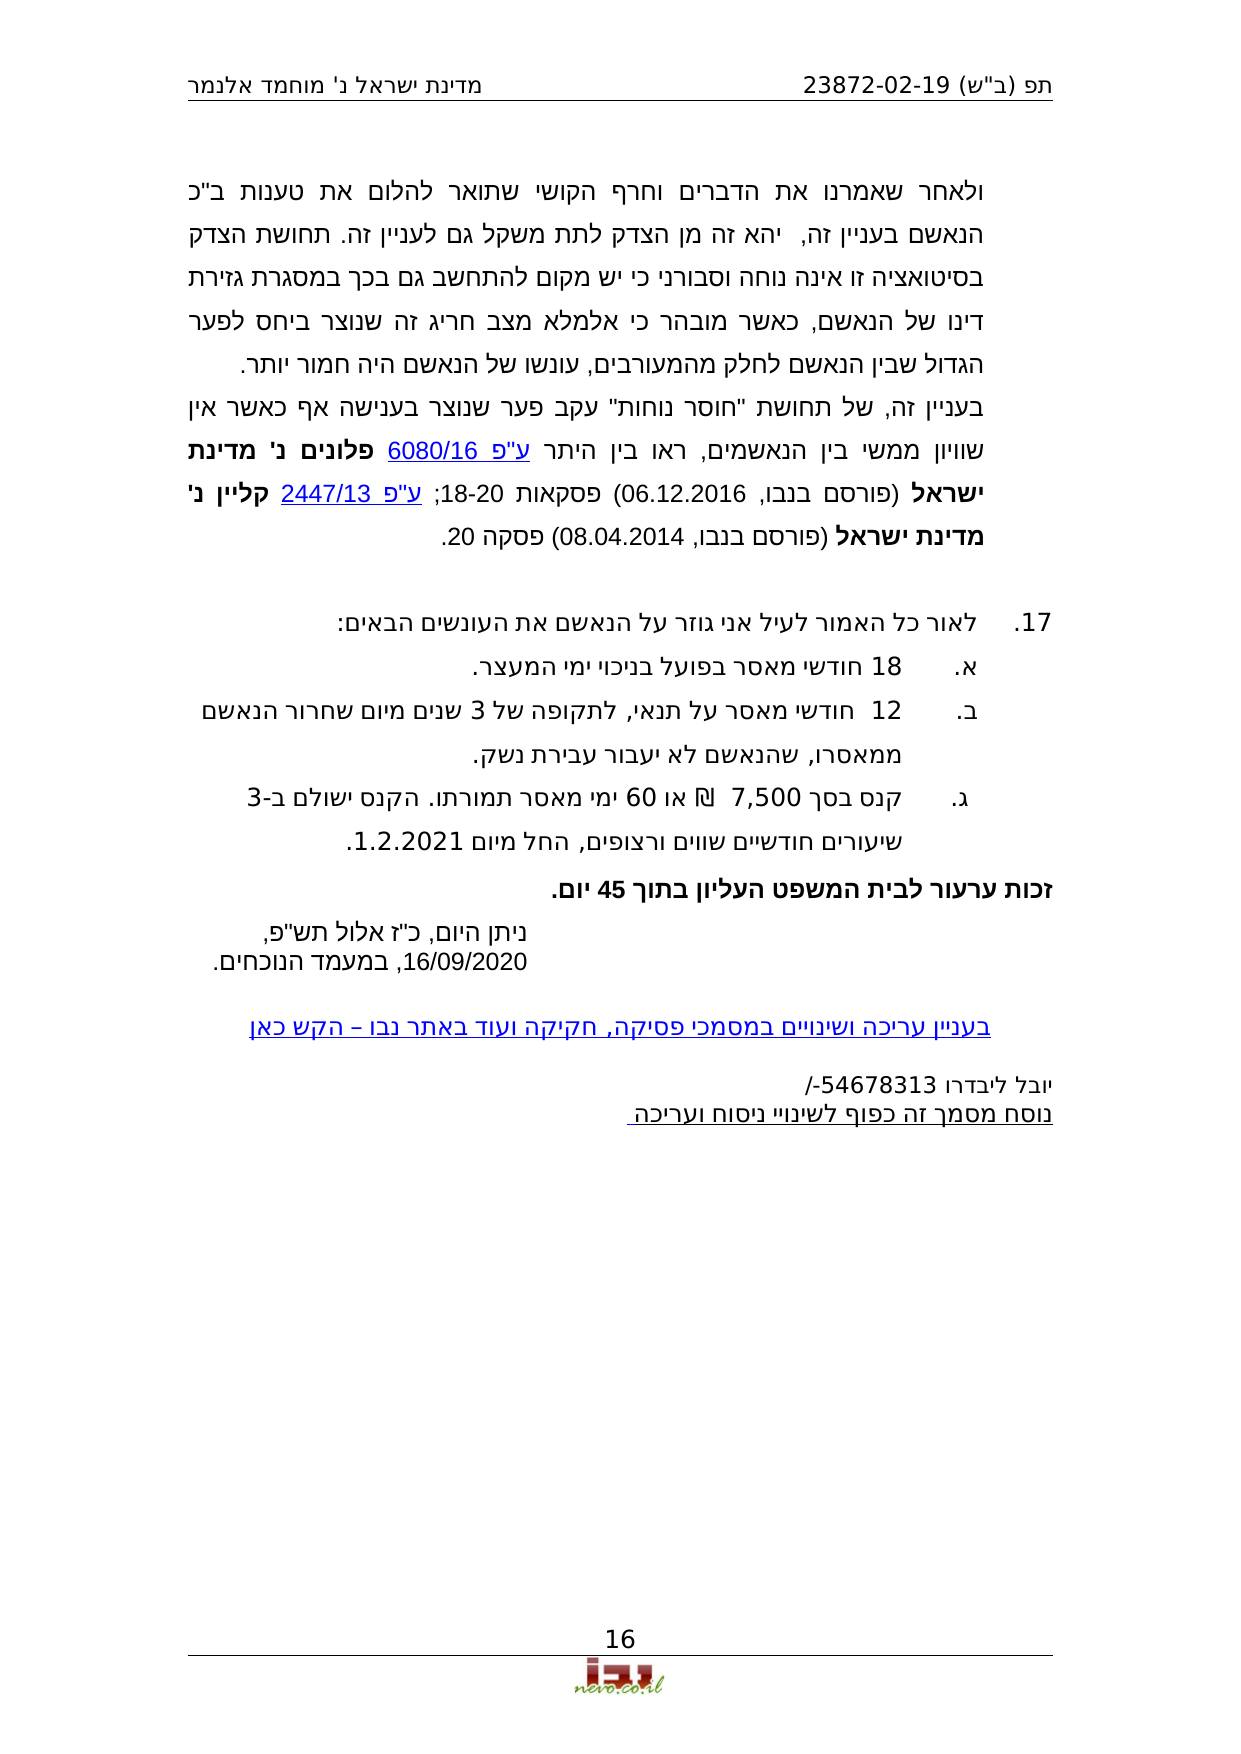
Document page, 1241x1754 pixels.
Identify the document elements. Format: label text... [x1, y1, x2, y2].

text ולאחר שאמרנו את הדברים וחרף הקושי שתואר להלום את טענות ב"כ הנאשם בעניין זה, יהא זה מן הצדק לתת משקל גם לעניין זה. תחושת הצדק בסיטואציה זו אינה נוחה וסבורני כי יש מקום להתחשב גם בכך במסגרת גזירת דינו של הנאשם, כאשר מובהר כי אלמלא מצב חריג זה שנוצר ביחס לפער הגדול שבין הנאשם לחלק מהמעורבים, עונשו של הנאשם היה חמור יותר. [187, 177, 985, 378]
text נוסח מסמך זה כפוף לשינויי ניסוח ועריכה [187, 1099, 1053, 1128]
text בעניין עריכה ושינויים במסמכי פסיקה, חקיקה ועוד באתר נבו – הקש כאן [187, 1012, 1053, 1041]
text ב. 12 חודשי מאסר על תנאי, לתקופה של 3 שנים מיום שחרור הנאשם ממאסרו, שהנאשם לא יעבור עבירת נשק. [187, 696, 978, 769]
text 17. לאור כל האמור לעיל אני גוזר על הנאשם את העונשים הבאים: [187, 608, 1053, 638]
picture [574, 1657, 666, 1695]
text זכות ערעור לבית המשפט העליון בתוך 45 יום. [187, 875, 1053, 903]
text יובל ליבדרו 54678313-/ [187, 1072, 1053, 1099]
text בעניין זה, של תחושת "חוסר נוחות" עקב פער שנוצר בענישה אף כאשר אין שוויון ממשי בין הנאשמים, ראו בין היתר ע"פ 6080/16 פלונים נ' מדינת ישראל (פורסם בנבו, 06.12.2016) פסקאות 18-20; ע"פ 2447/13 קליין נ' מדינת ישראל (פורסם בנבו, 08.04.2014) פסקה 20. [187, 393, 1059, 551]
text א. 18 חודשי מאסר בפועל בניכוי ימי המעצר. [187, 652, 1053, 681]
text 5129371ג. קנס בסך 7,500 ₪ או 60 ימי מאסר תמורתו. הקנס ישולם ב-3 שיעורים חודשיים שווים ורצופים, החל מיום 1.2.2021. [187, 783, 978, 857]
text ניתן היום, כ"ז אלול תש"פ, 16/09/2020, במעמד הנוכחים. [187, 918, 528, 975]
